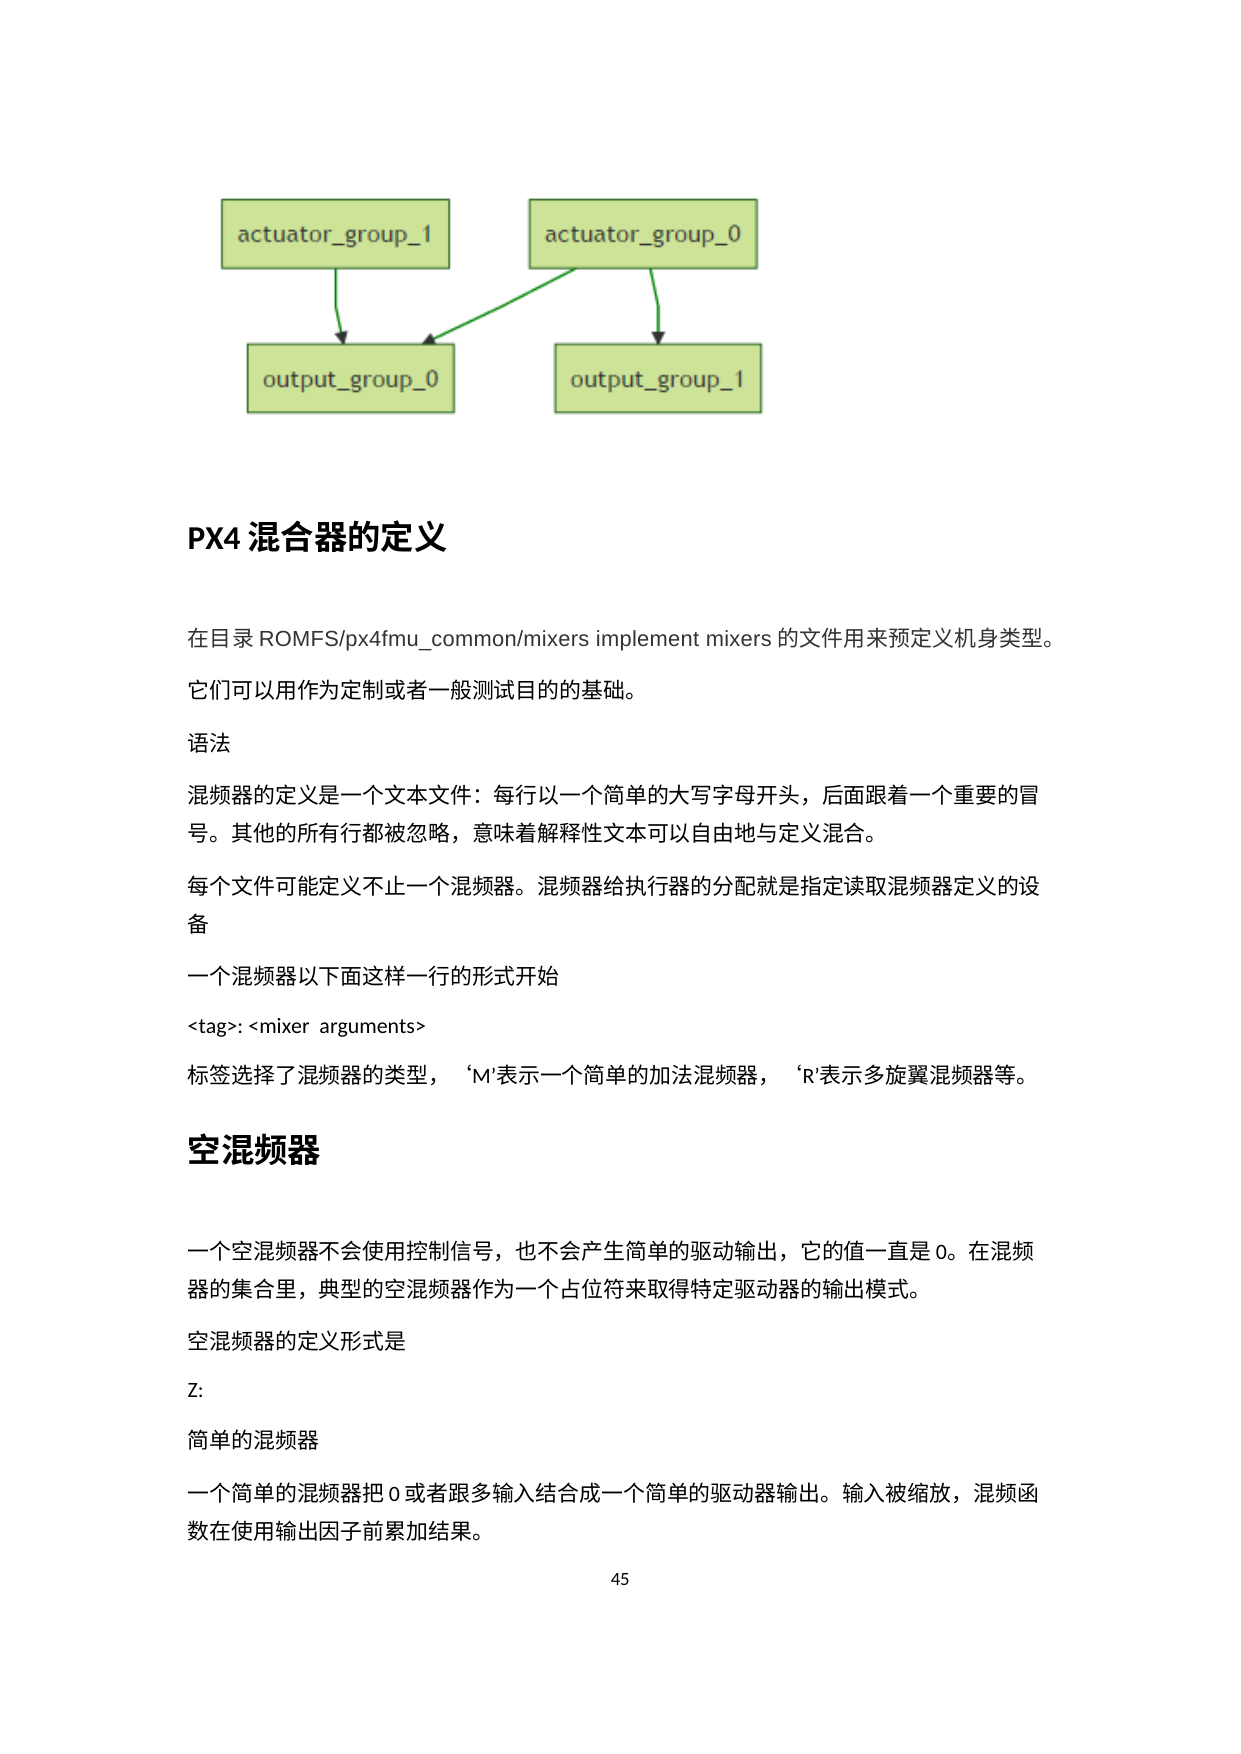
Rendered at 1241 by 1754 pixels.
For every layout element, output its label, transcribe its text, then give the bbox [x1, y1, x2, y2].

subtitle PX4混合器的定义 [187, 511, 1053, 559]
text <tag>: <mixer arguments> [187, 1012, 1053, 1038]
text 一个空混频器不会使用控制信号，也不会产生简单的驱动输出，它的值一直是0。在混频器的集合里，典型的空混频器作为一个占位符来取得特定驱动器的输出模式。 [187, 1234, 1053, 1303]
text 一个混频器以下面这样一行的形式开始 [187, 959, 1053, 991]
text Z: [187, 1377, 1053, 1403]
subtitle 空混频器 [187, 1123, 1053, 1172]
picture [187, 150, 817, 479]
text 每个文件可能定义不止一个混频器。混频器给执行器的分配就是指定读取混频器定义的设备 [187, 869, 1053, 938]
text 它们可以用作为定制或者一般测试目的的基础。 [187, 673, 1053, 705]
text 一个简单的混频器把0或者跟多输入结合成一个简单的驱动器输出。输入被缩放，混频函数在使用输出因子前累加结果。 [187, 1476, 1053, 1545]
text 标签选择了混频器的类型，‘M’表示一个简单的加法混频器，‘R’表示多旋翼混频器等。 [187, 1058, 1053, 1090]
text 空混频器的定义形式是 [187, 1324, 1053, 1356]
text 语法 [187, 726, 1053, 758]
text 简单的混频器 [187, 1423, 1053, 1455]
text 在目录ROMFS/px4fmu_common/mixers implement mixers的文件用来预定义机身类型。 [259, 621, 777, 653]
text 混频器的定义是一个文本文件：每行以一个简单的大写字母开头，后面跟着一个重要的冒号。其他的所有行都被忽略，意味着解释性文本可以自由地与定义混合。 [187, 778, 1053, 848]
